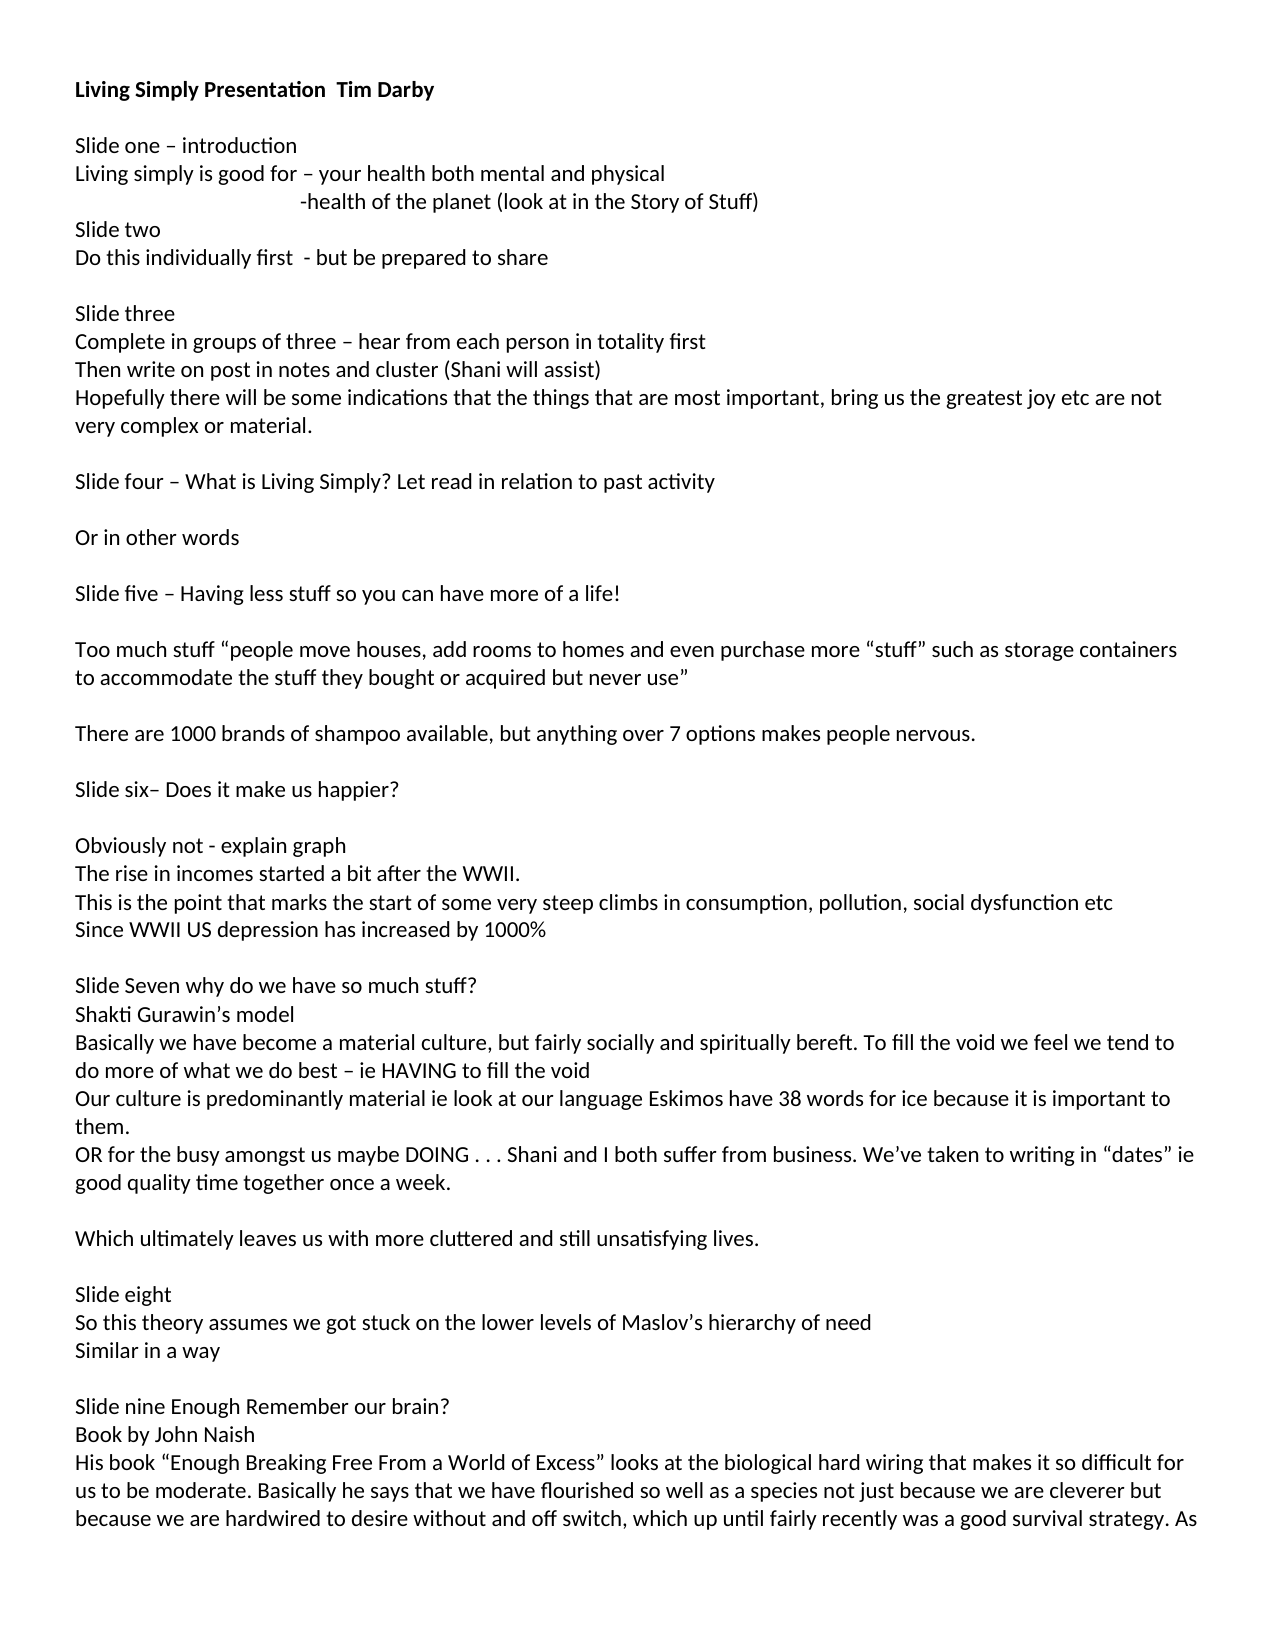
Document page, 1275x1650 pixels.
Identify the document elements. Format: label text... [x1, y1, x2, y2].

text Living simply is good for – your health both mental and physical [75, 159, 1200, 187]
text So this theory assumes we got stuck on the lower levels of Maslov’s hierarchy of need [75, 1308, 1200, 1336]
text Slide four – What is Living Simply? Let read in relation to past activity [75, 467, 1200, 495]
text Slide nine Enough Remember our brain? [75, 1392, 1200, 1420]
text Similar in a way [75, 1336, 1200, 1364]
text Slide eight [75, 1280, 1200, 1308]
text Book by John Naish [75, 1420, 1200, 1448]
text Or in other words [75, 523, 1200, 551]
text Our culture is predominantly material ie look at our language Eskimos have 38 words for ice because it is important to them. [75, 1084, 1200, 1140]
text Hopefully there will be some indications that the things that are most important, bring us the greatest joy etc are not very complex or material. [75, 383, 1200, 439]
text Too much stuff “people move houses, add rooms to homes and even purchase more “stuff” such as storage containers to accommodate the stuff they bought or acquired but never use” [75, 635, 1200, 691]
text The rise in incomes started a bit after the WWII. [75, 859, 1200, 888]
text Since WWII US depression has increased by 1000% [75, 916, 1200, 944]
text Basically we have become a material culture, but fairly socially and spiritually bereft. To fill the void we feel we tend to do more of what we do best – ie HAVING to fill the void [75, 1028, 1200, 1084]
text Slide two [75, 215, 1200, 243]
text Living Simply Presentation Tim Darby [75, 75, 1200, 103]
text This is the point that marks the start of some very steep climbs in consumption, pollution, social dysfunction etc [75, 888, 1200, 916]
text Then write on post in notes and cluster (Shani will assist) [75, 355, 1200, 383]
text Slide six– Does it make us happier? [75, 776, 1200, 803]
text Shakti Gurawin’s model [75, 1000, 1200, 1028]
text There are 1000 brands of shampoo available, but anything over 7 options makes people nervous. [75, 719, 1200, 747]
text -health of the planet (look at in the Story of Stuff) [150, 187, 1200, 215]
text Slide one – introduction [75, 131, 1200, 159]
text Which ultimately leaves us with more cluttered and still unsatisfying lives. [75, 1224, 1200, 1252]
text Obviously not - explain graph [75, 832, 1200, 859]
text Complete in groups of three – hear from each person in totality first [75, 327, 1200, 355]
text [75, 1448, 1200, 1532]
text OR for the busy amongst us maybe DOING . . . Shani and I both suffer from business. We’ve taken to writing in “dates” ie good quality time together once a week. [75, 1140, 1200, 1196]
text Do this individually first - but be prepared to share [75, 243, 1200, 271]
text Slide five – Having less stuff so you can have more of a life! [75, 579, 1200, 607]
text Slide Seven why do we have so much stuff? [75, 972, 1200, 1000]
text Slide three [75, 299, 1200, 327]
